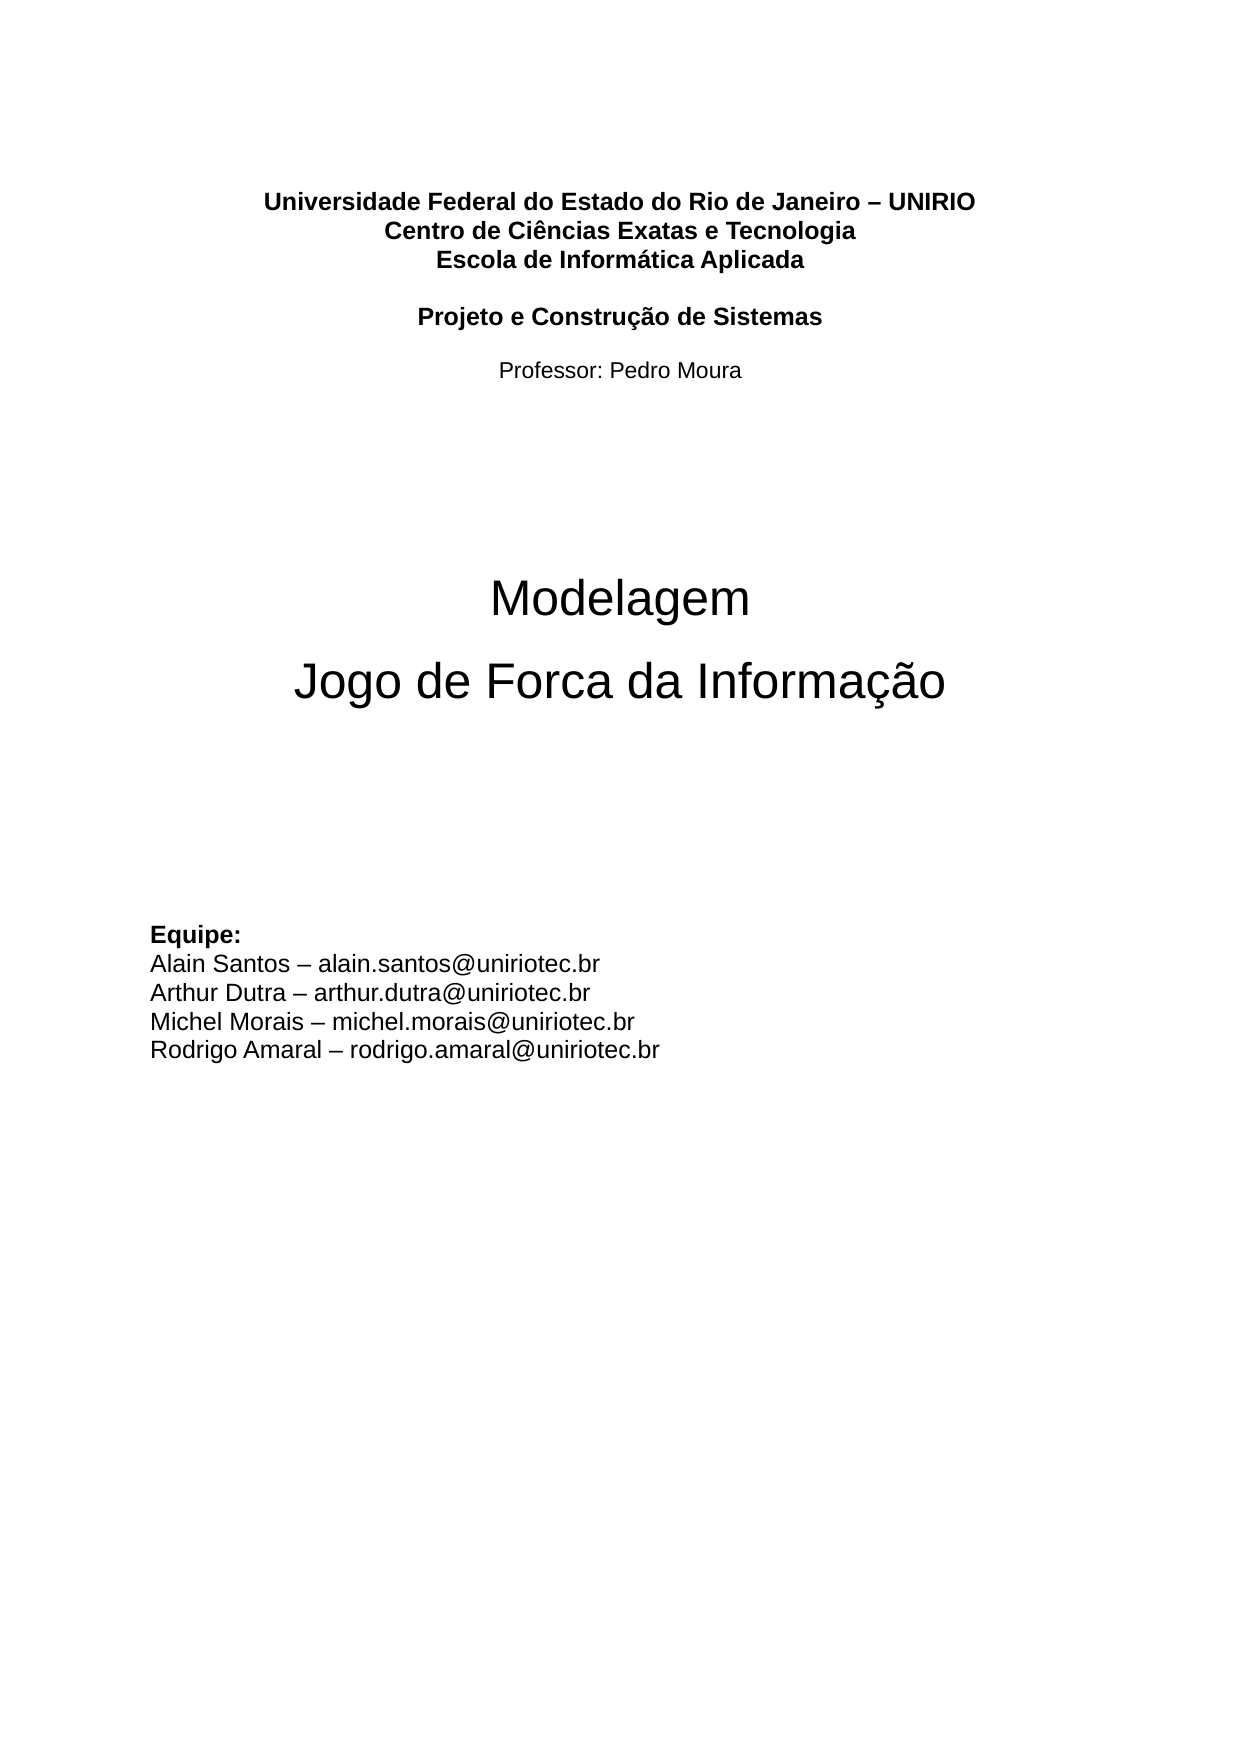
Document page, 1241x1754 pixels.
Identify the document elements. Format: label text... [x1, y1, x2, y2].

text Arthur Dutra – arthur.dutra@uniriotec.br [150, 978, 1090, 1007]
text Escola de Informática Aplicada [150, 245, 1090, 273]
text Rodrigo Amaral – rodrigo.amaral@uniriotec.br [150, 1035, 1090, 1064]
text Professor: Pedro Moura [150, 357, 1090, 384]
text Centro de Ciências Exatas e Tecnologia [150, 216, 1090, 245]
text Jogo de Forca da Informação [150, 652, 1090, 709]
text Equipe: [150, 920, 1090, 949]
text Michel Morais – michel.morais@uniriotec.br [150, 1007, 1090, 1035]
text Alain Santos – alain.santos@uniriotec.br [150, 949, 1090, 978]
text Projeto e Construção de Sistemas [150, 302, 1090, 331]
text Universidade Federal do Estado do Rio de Janeiro – UNIRIO [150, 187, 1090, 216]
text Modelagem [150, 568, 1090, 626]
